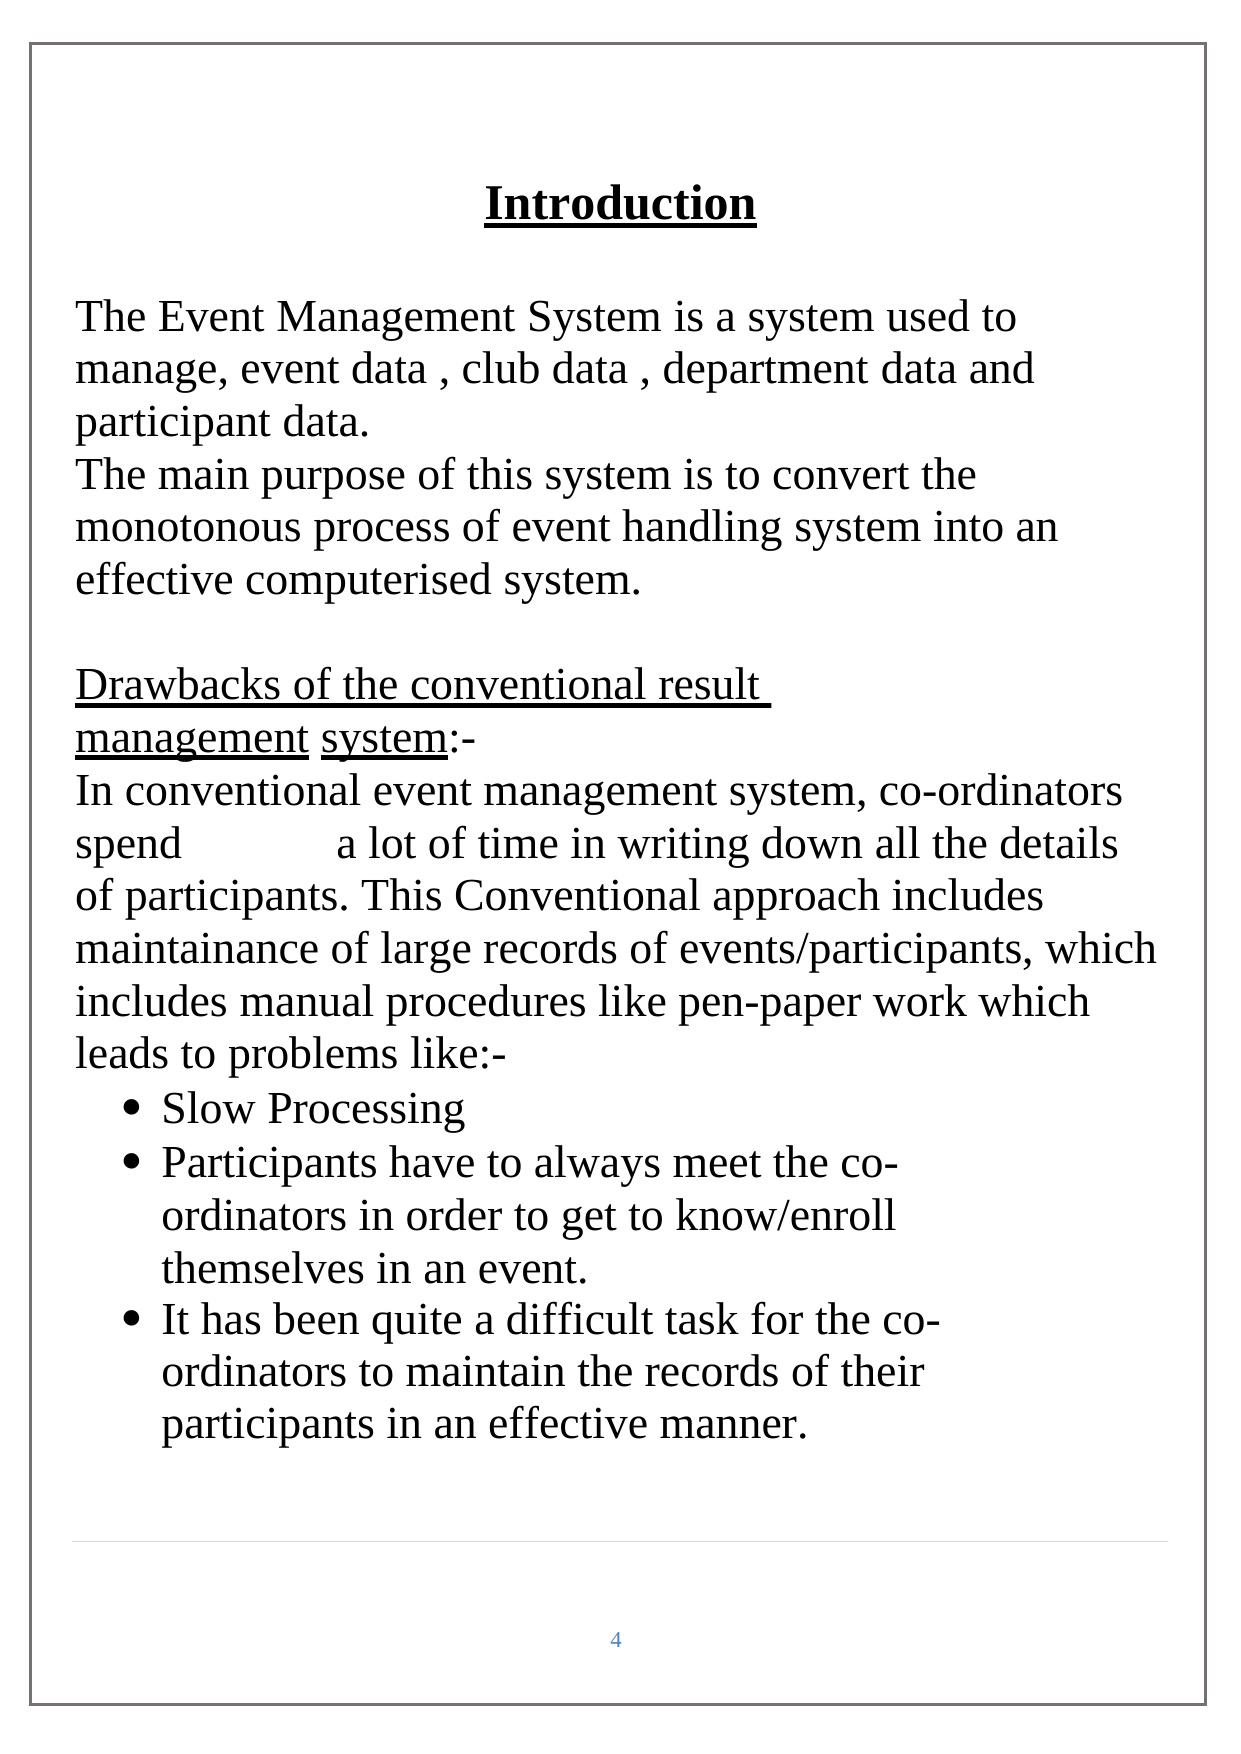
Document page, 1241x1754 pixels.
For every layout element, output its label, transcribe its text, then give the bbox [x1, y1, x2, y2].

list It has been quite a difficult task for the co-ordinators to maintain the records of their participants in an effective manner. [124, 1293, 1075, 1448]
text In conventional event management system, co-ordinators spend a lot of time in writing down all the details of participants. This Conventional approach includes maintainance of large records of events/participants, which includes manual procedures like pen-paper work which leads to problems like:- [75, 763, 1168, 1079]
text The main purpose of this system is to convert the monotonous process of event handling system into an effective computerised system. [75, 446, 1203, 604]
subtitle Introduction [166, 173, 1075, 230]
text Drawbacks of the conventional result management system:- [75, 657, 1005, 762]
list Participants have to always meet the co-ordinators in order to get to know/enroll themselves in an event. [124, 1135, 1033, 1293]
text The Event Management System is a system used to manage, event data , club data , department data and participant data. [75, 288, 1141, 446]
list Slow Processing [124, 1079, 1203, 1135]
